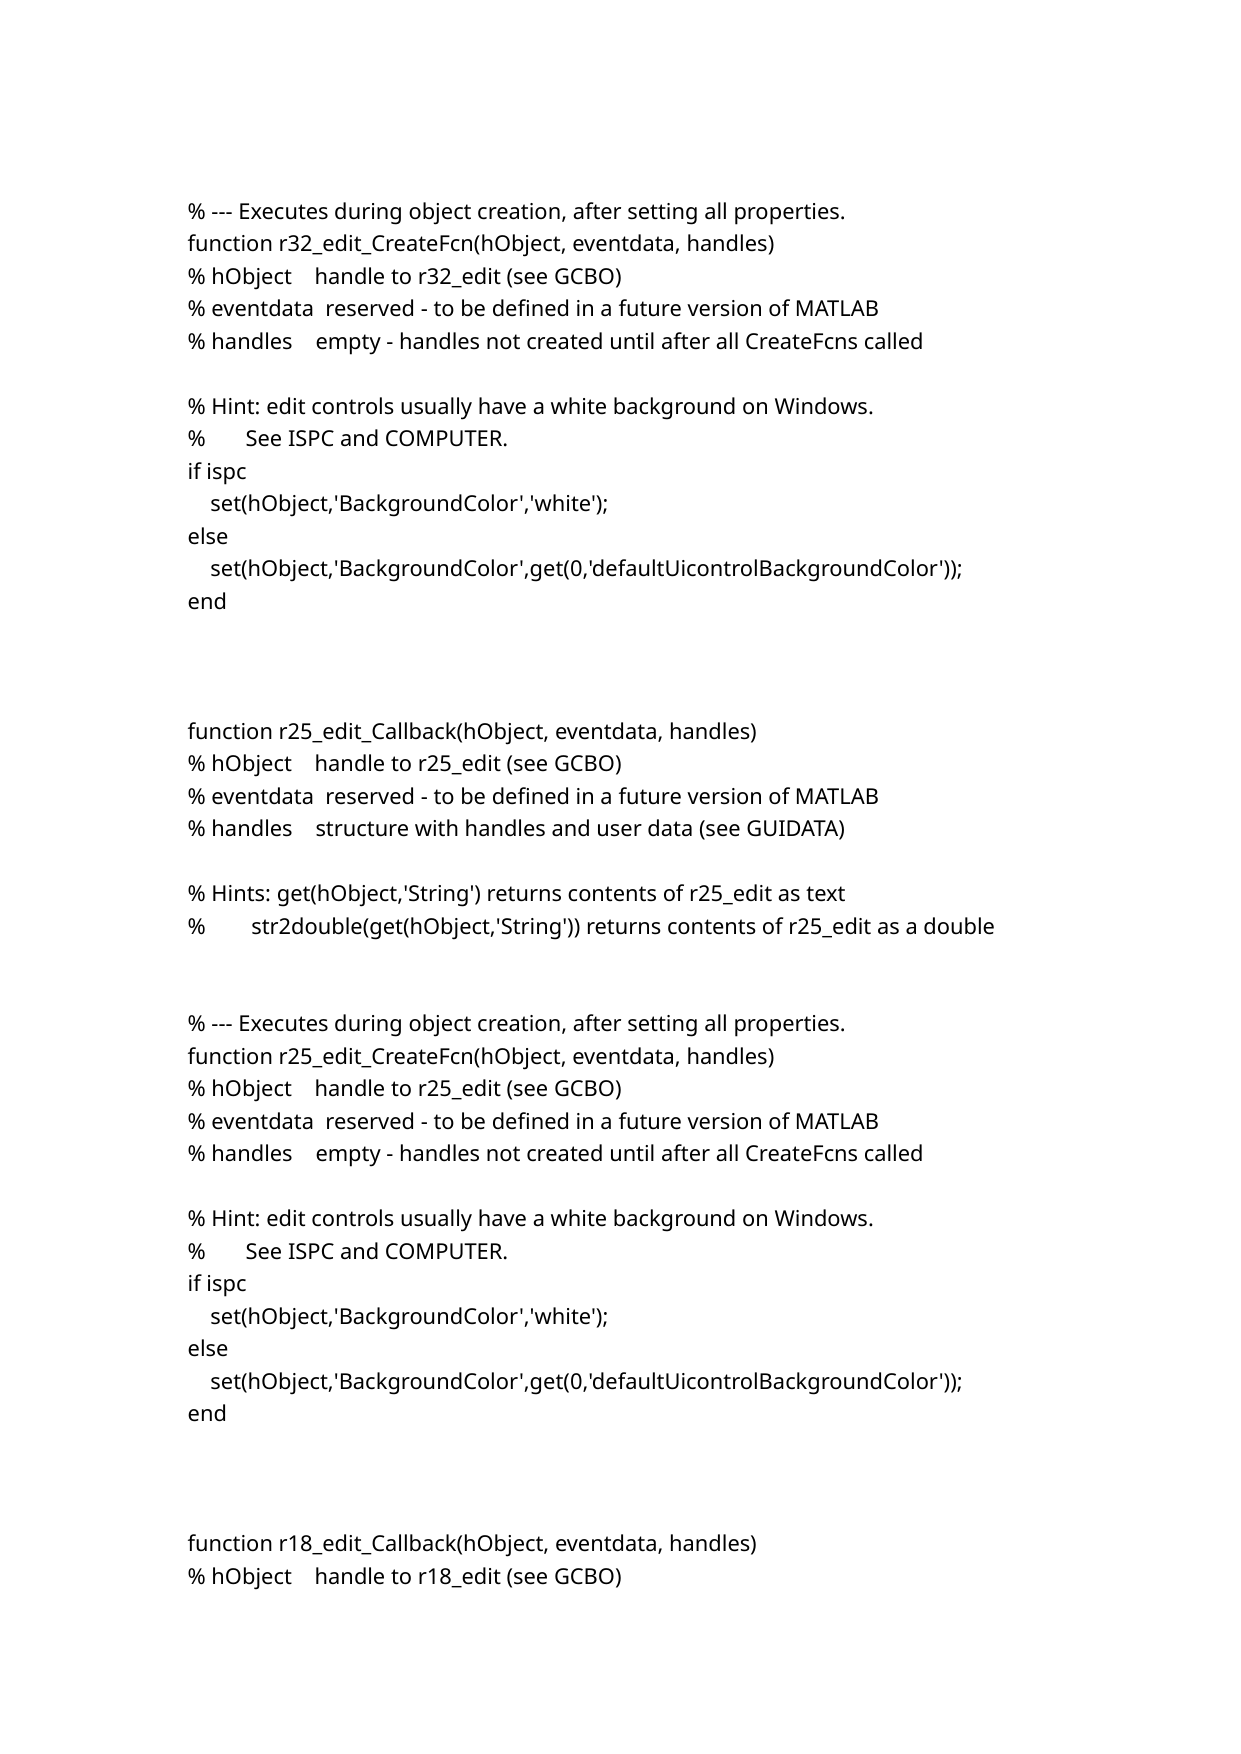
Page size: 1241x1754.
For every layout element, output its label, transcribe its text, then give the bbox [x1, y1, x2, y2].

text end [187, 584, 1053, 617]
text if ispc [187, 1267, 1053, 1299]
text else [187, 519, 1053, 552]
text function r32_edit_CreateFcn(hObject, eventdata, handles) [187, 227, 1053, 259]
text % str2double(get(hObject,'String')) returns contents of r25_edit as a double [187, 909, 1053, 942]
text if ispc [187, 454, 1053, 487]
text % eventdata reserved - to be defined in a future version of MATLAB [187, 779, 1053, 812]
text function r18_edit_Callback(hObject, eventdata, handles) [187, 1527, 1053, 1559]
text % Hints: get(hObject,'String') returns contents of r25_edit as text [187, 877, 1053, 909]
text function r25_edit_Callback(hObject, eventdata, handles) [187, 714, 1053, 747]
text set(hObject,'BackgroundColor','white'); [187, 1299, 1053, 1332]
text % Hint: edit controls usually have a white background on Windows. [187, 389, 1053, 422]
text % Hint: edit controls usually have a white background on Windows. [187, 1202, 1053, 1234]
text % --- Executes during object creation, after setting all properties. [187, 194, 1053, 227]
text set(hObject,'BackgroundColor',get(0,'defaultUicontrolBackgroundColor')); [187, 1364, 1053, 1397]
text % handles structure with handles and user data (see GUIDATA) [187, 812, 1053, 844]
text % handles empty - handles not created until after all CreateFcns called [187, 1137, 1053, 1169]
text % hObject handle to r25_edit (see GCBO) [187, 747, 1053, 779]
text % eventdata reserved - to be defined in a future version of MATLAB [187, 292, 1053, 324]
text function r25_edit_CreateFcn(hObject, eventdata, handles) [187, 1039, 1053, 1072]
text set(hObject,'BackgroundColor',get(0,'defaultUicontrolBackgroundColor')); [187, 552, 1053, 584]
text set(hObject,'BackgroundColor','white'); [187, 487, 1053, 519]
text % hObject handle to r32_edit (see GCBO) [187, 259, 1053, 292]
text % --- Executes during object creation, after setting all properties. [187, 1007, 1053, 1039]
text else [187, 1332, 1053, 1364]
text % See ISPC and COMPUTER. [187, 1234, 1053, 1267]
text end [187, 1397, 1053, 1429]
text % handles empty - handles not created until after all CreateFcns called [187, 324, 1053, 357]
text % hObject handle to r18_edit (see GCBO) [187, 1559, 1053, 1592]
text % eventdata reserved - to be defined in a future version of MATLAB [187, 1104, 1053, 1137]
text % hObject handle to r25_edit (see GCBO) [187, 1072, 1053, 1104]
text % See ISPC and COMPUTER. [187, 422, 1053, 454]
